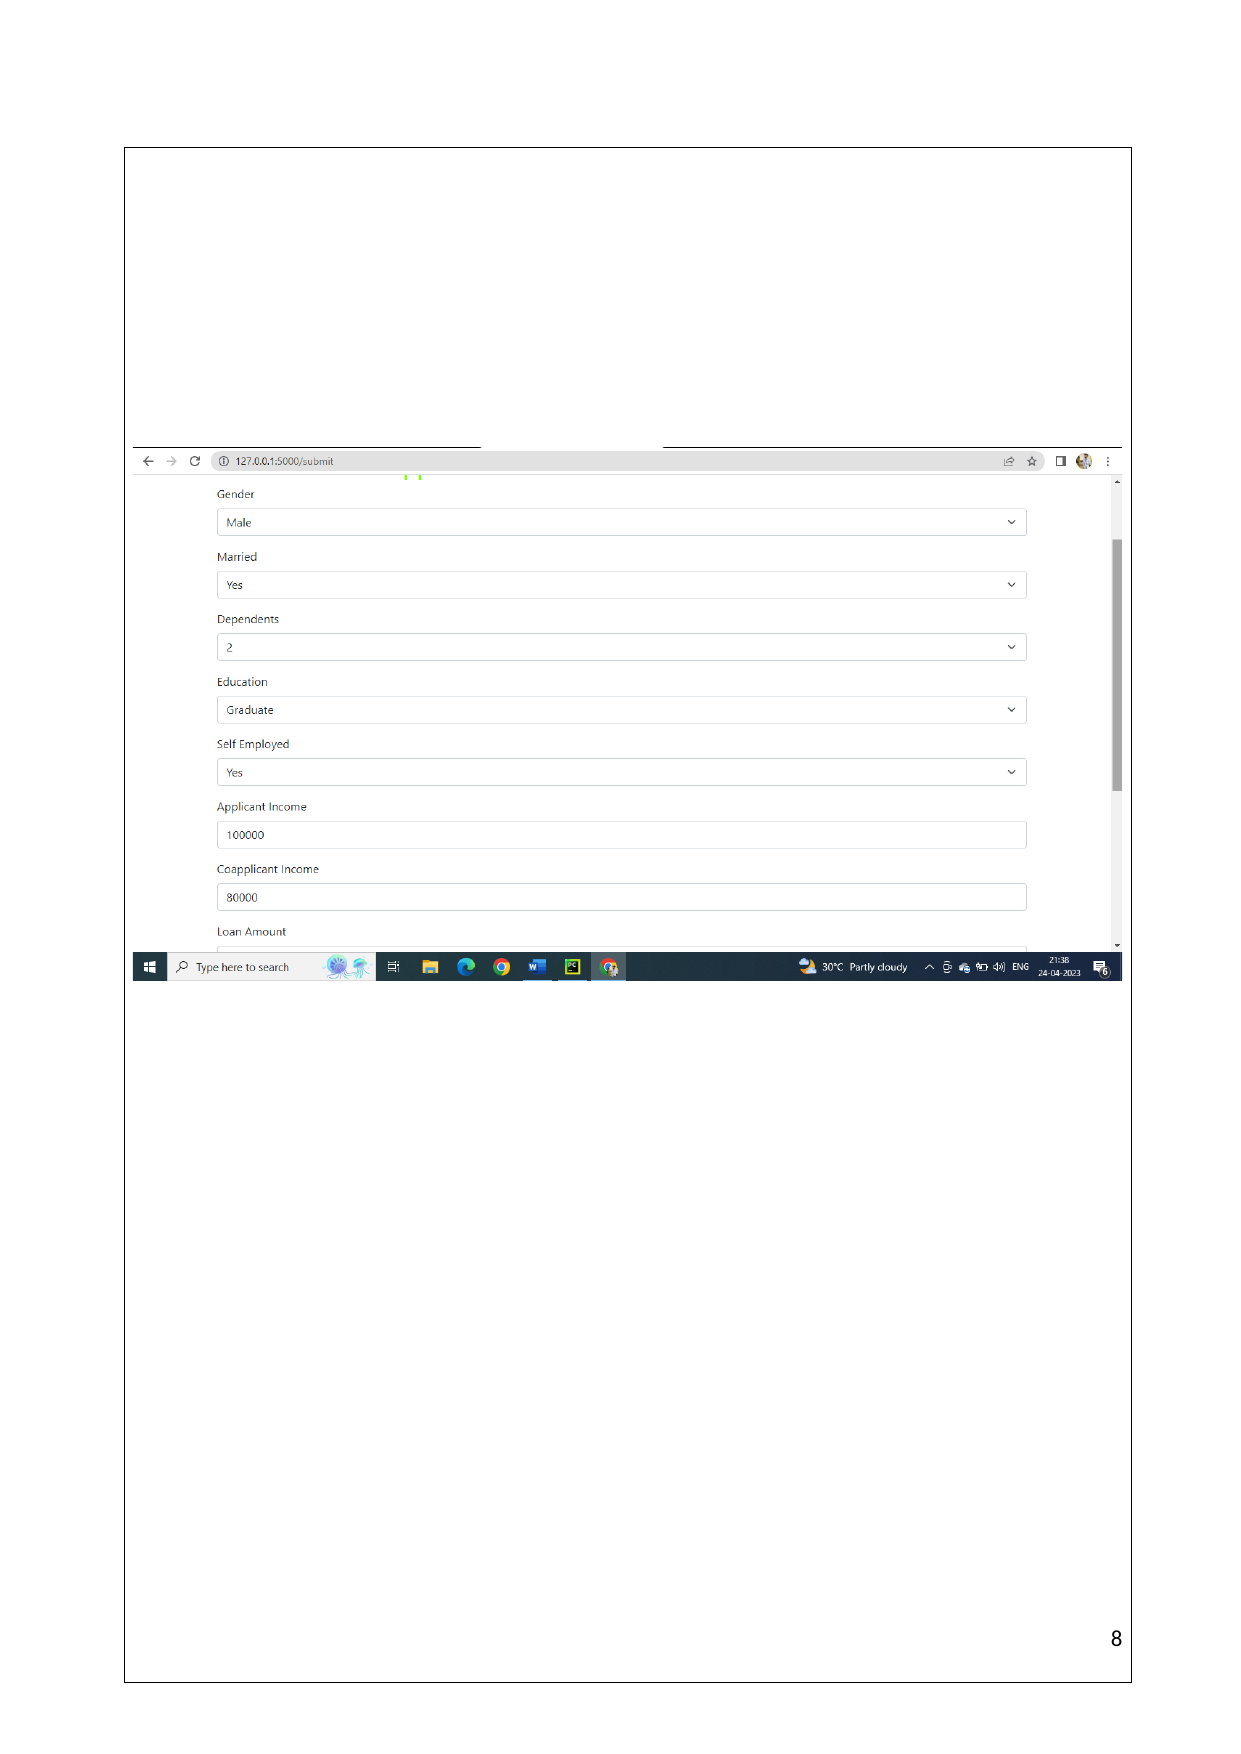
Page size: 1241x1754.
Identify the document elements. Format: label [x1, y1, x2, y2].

picture [132, 447, 1123, 981]
